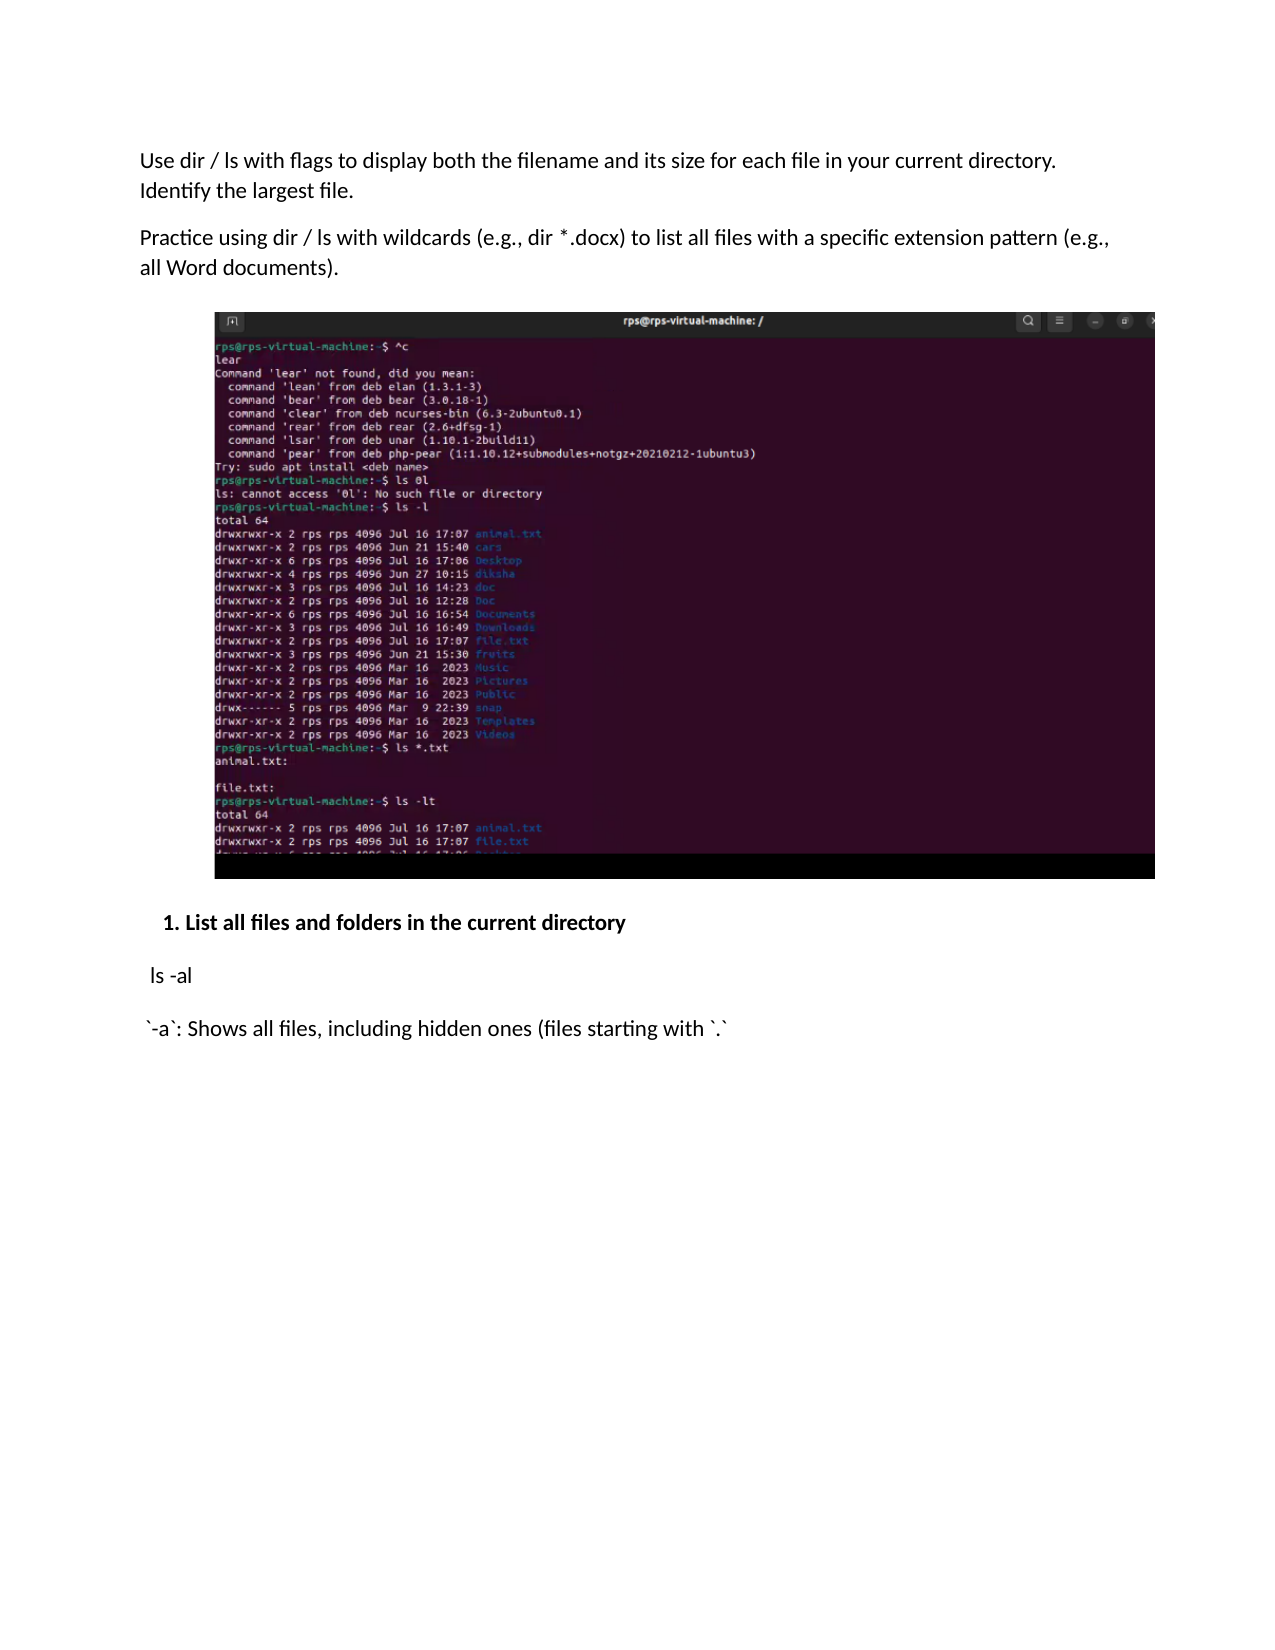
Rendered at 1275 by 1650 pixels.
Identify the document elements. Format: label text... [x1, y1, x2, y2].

text Practice using dir / ls with wildcards (e.g., dir *.docx) to list all files with a specific extension pattern (e.g., all Word documents). [139, 223, 1133, 281]
picture [214, 312, 1155, 879]
text ls -al [150, 961, 1133, 989]
list List all files and folders in the current directory [162, 908, 1133, 936]
text `-a`: Shows all files, including hidden ones (files starting with `.` [139, 1014, 1133, 1042]
text Use dir / ls with flags to display both the filename and its size for each file in your current directory. Identify the largest file. [139, 146, 1133, 204]
